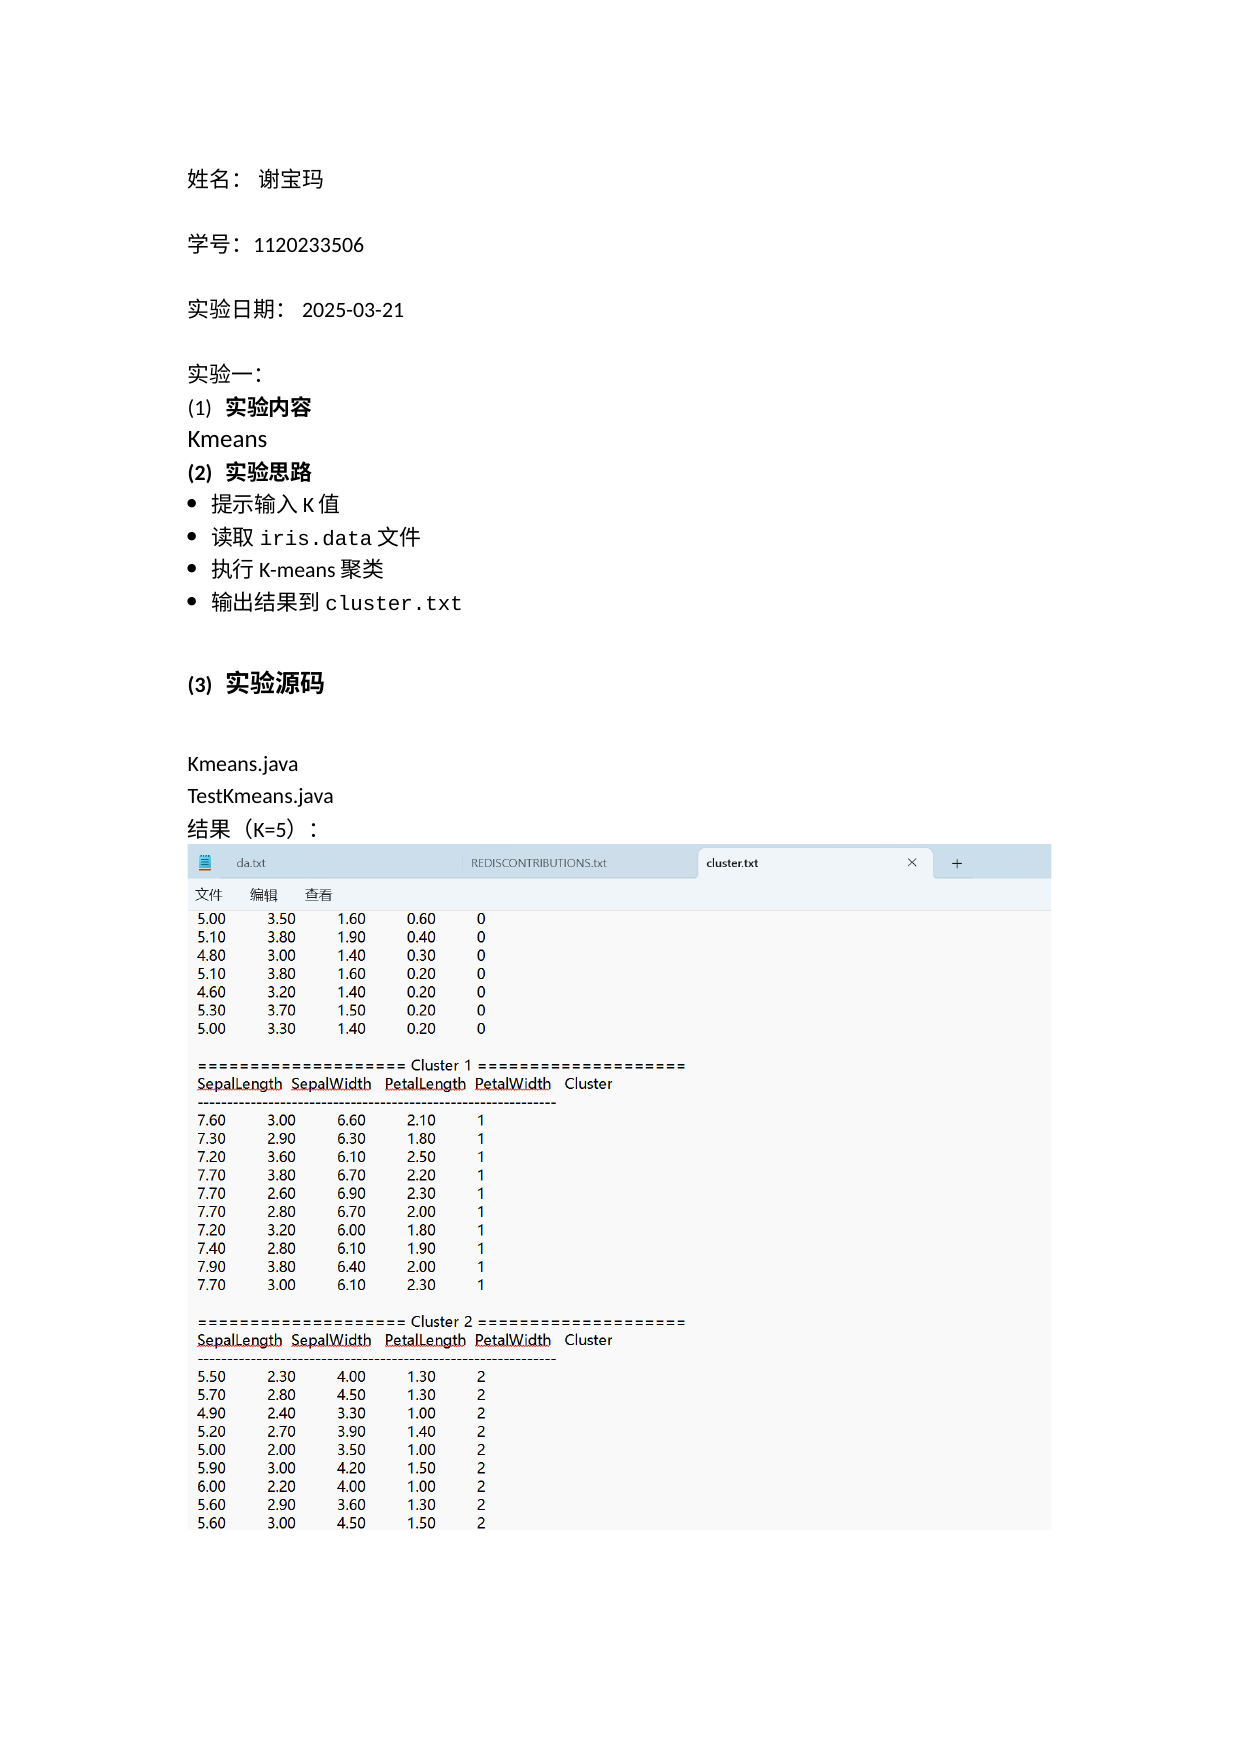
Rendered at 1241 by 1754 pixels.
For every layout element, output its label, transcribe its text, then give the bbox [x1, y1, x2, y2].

text · 输出结果到 cluster.txt [187, 584, 1053, 617]
picture [187, 844, 1052, 1530]
text · 读取 iris.data 文件 [187, 519, 1053, 552]
text 学号：1120233506 [187, 227, 1053, 259]
text · 执行K-means聚类 [187, 552, 1053, 584]
text 实验日期： 2025-03-21 [187, 292, 1053, 324]
text 姓名： 谢宝玛 [187, 162, 1053, 194]
text 结果（K=5）： [187, 812, 1053, 844]
text 实验一： [187, 357, 1053, 389]
list Kmeans [187, 422, 1053, 454]
text · 提示输入K值 [187, 487, 1053, 519]
list 实验内容 [187, 389, 1053, 422]
list 实验源码 [187, 649, 1053, 714]
list 实验思路 [187, 454, 1053, 487]
text TestKmeans.java [187, 779, 1053, 812]
text Kmeans.java [187, 747, 1053, 779]
